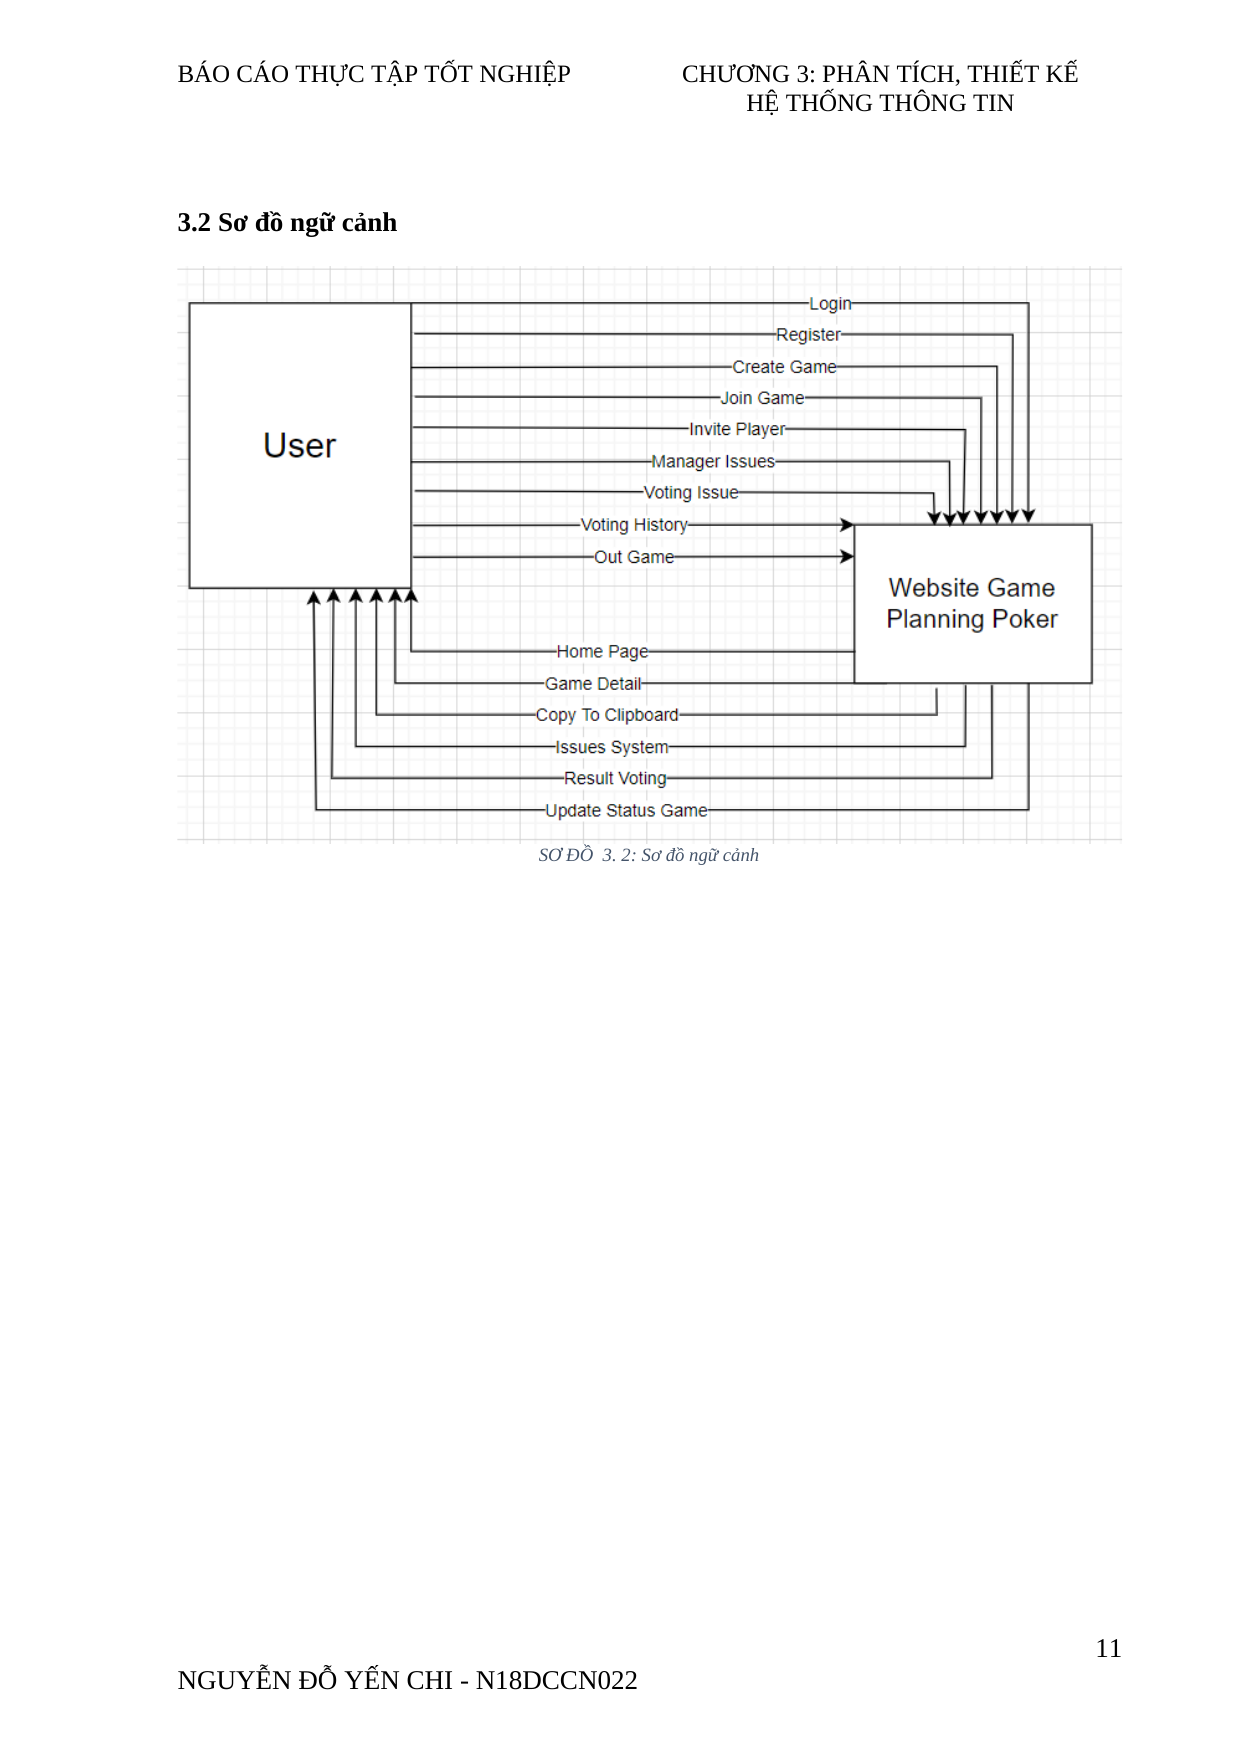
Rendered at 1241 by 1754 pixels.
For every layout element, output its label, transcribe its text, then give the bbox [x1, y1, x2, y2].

subtitle 3.2 Sơ đồ ngữ cảnh [177, 206, 1122, 237]
picture [177, 266, 1123, 844]
